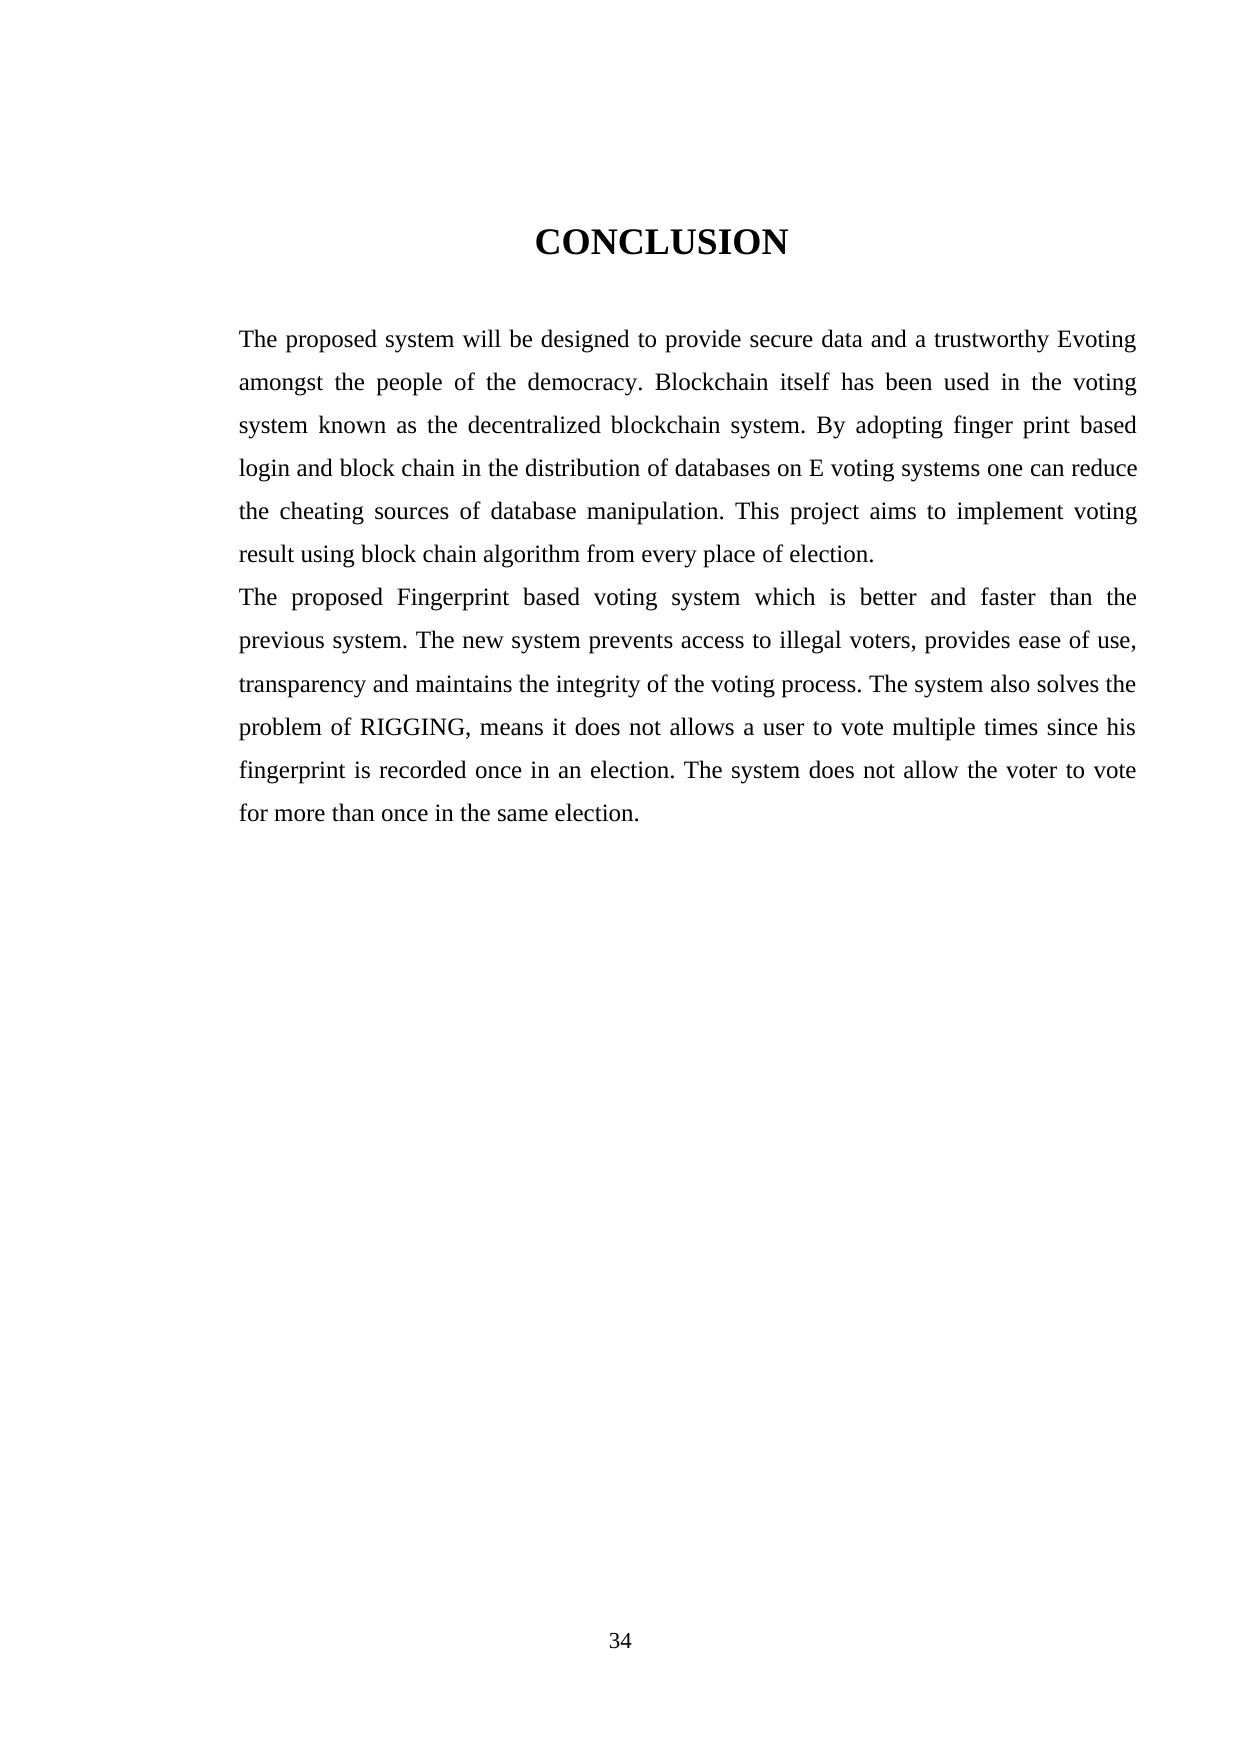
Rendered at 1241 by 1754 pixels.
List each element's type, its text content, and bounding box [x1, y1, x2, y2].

text The proposed Fingerprint based voting system which is better and faster than the previous system. The new system prevents access to illegal voters, provides ease of use, transparency and maintains the integrity of the voting process. The system also solves the problem of RIGGING, means it does not allows a user to vote multiple times since his fingerprint is recorded once in an election. The system does not allow the voter to vote for more than once in the same election. [238, 582, 1138, 827]
subtitle CONCLUSION [511, 219, 812, 263]
text The proposed system will be designed to provide secure data and a trustworthy Evoting amongst the people of the democracy. Blockchain itself has been used in the voting system known as the decentralized blockchain system. By adopting finger print based login and block chain in the distribution of databases on E voting systems one can reduce the cheating sources of database manipulation. This project aims to implement voting result using block chain algorithm from every place of election. [238, 324, 1138, 568]
